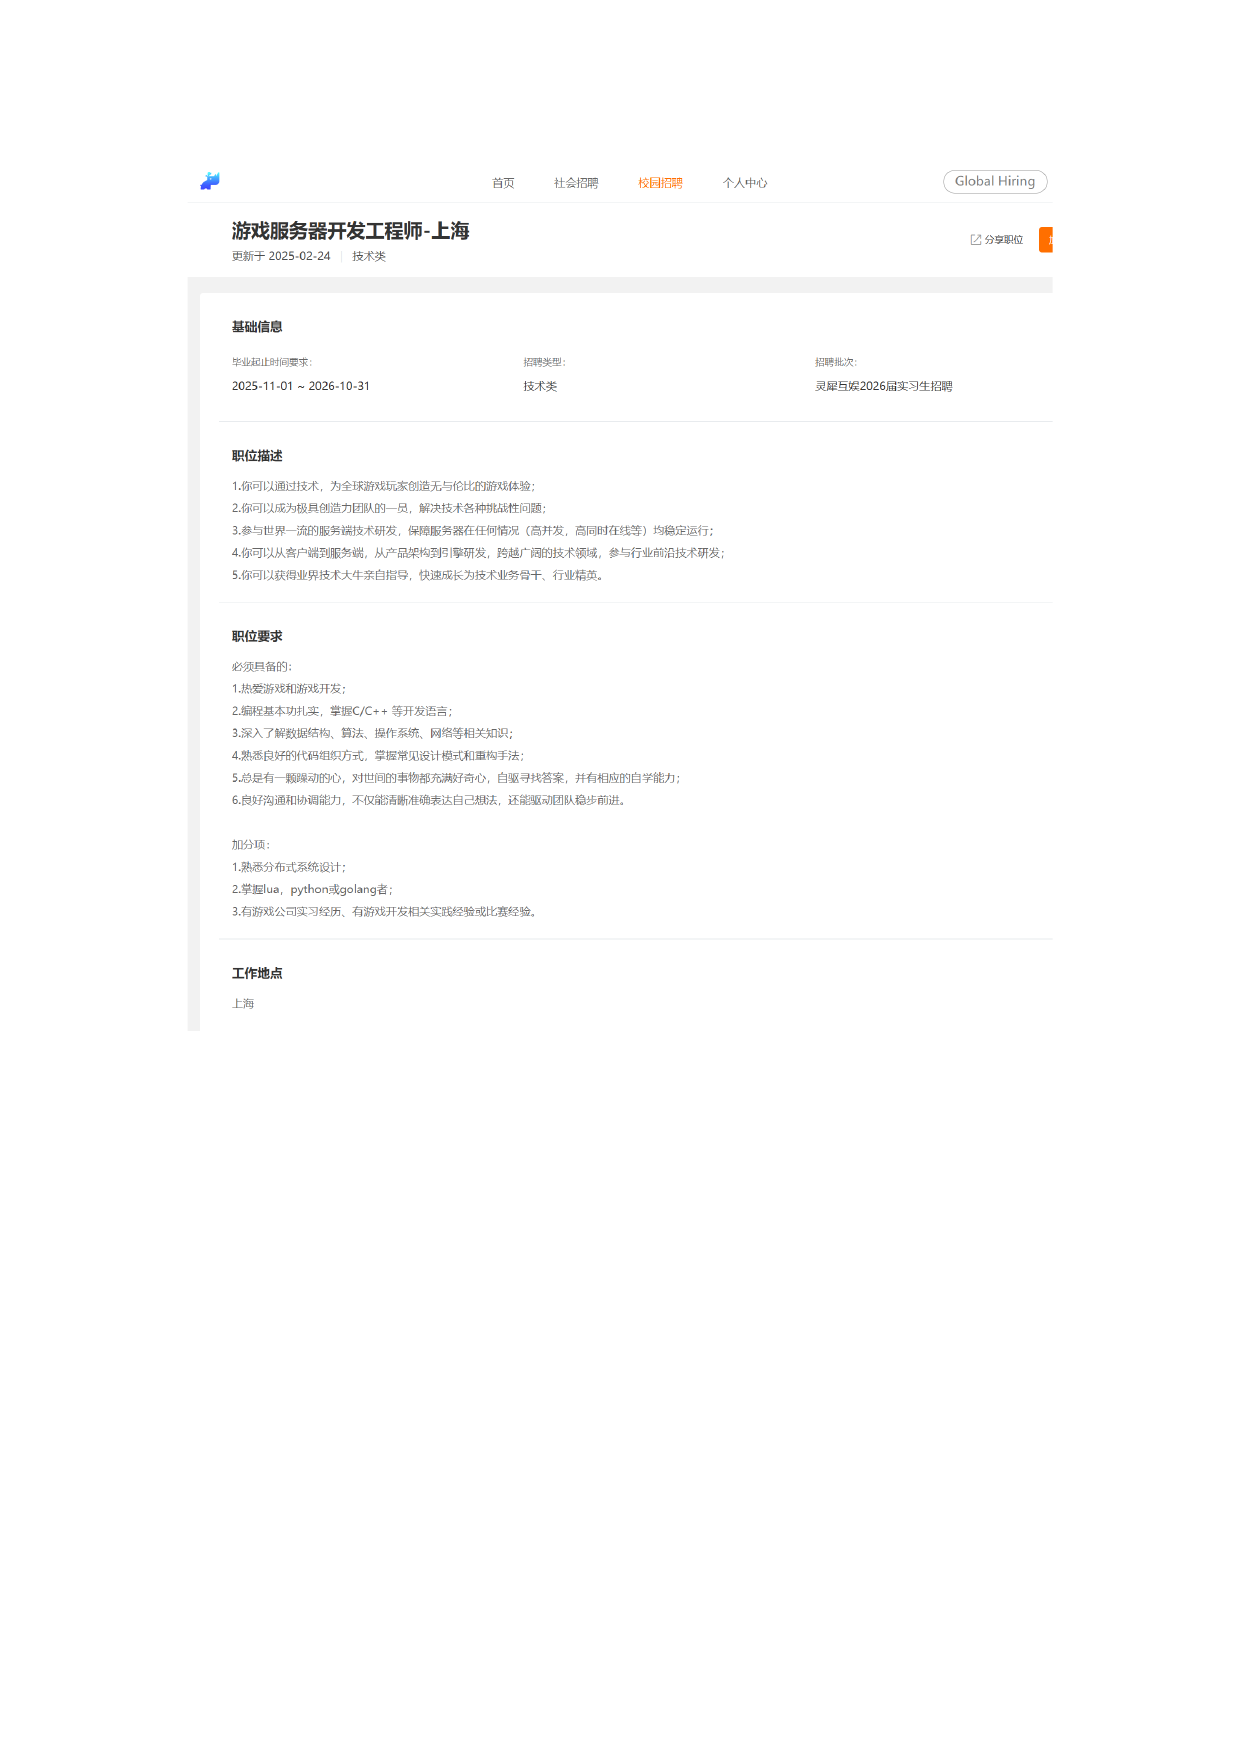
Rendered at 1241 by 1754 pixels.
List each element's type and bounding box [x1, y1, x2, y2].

picture [187, 162, 1053, 1031]
